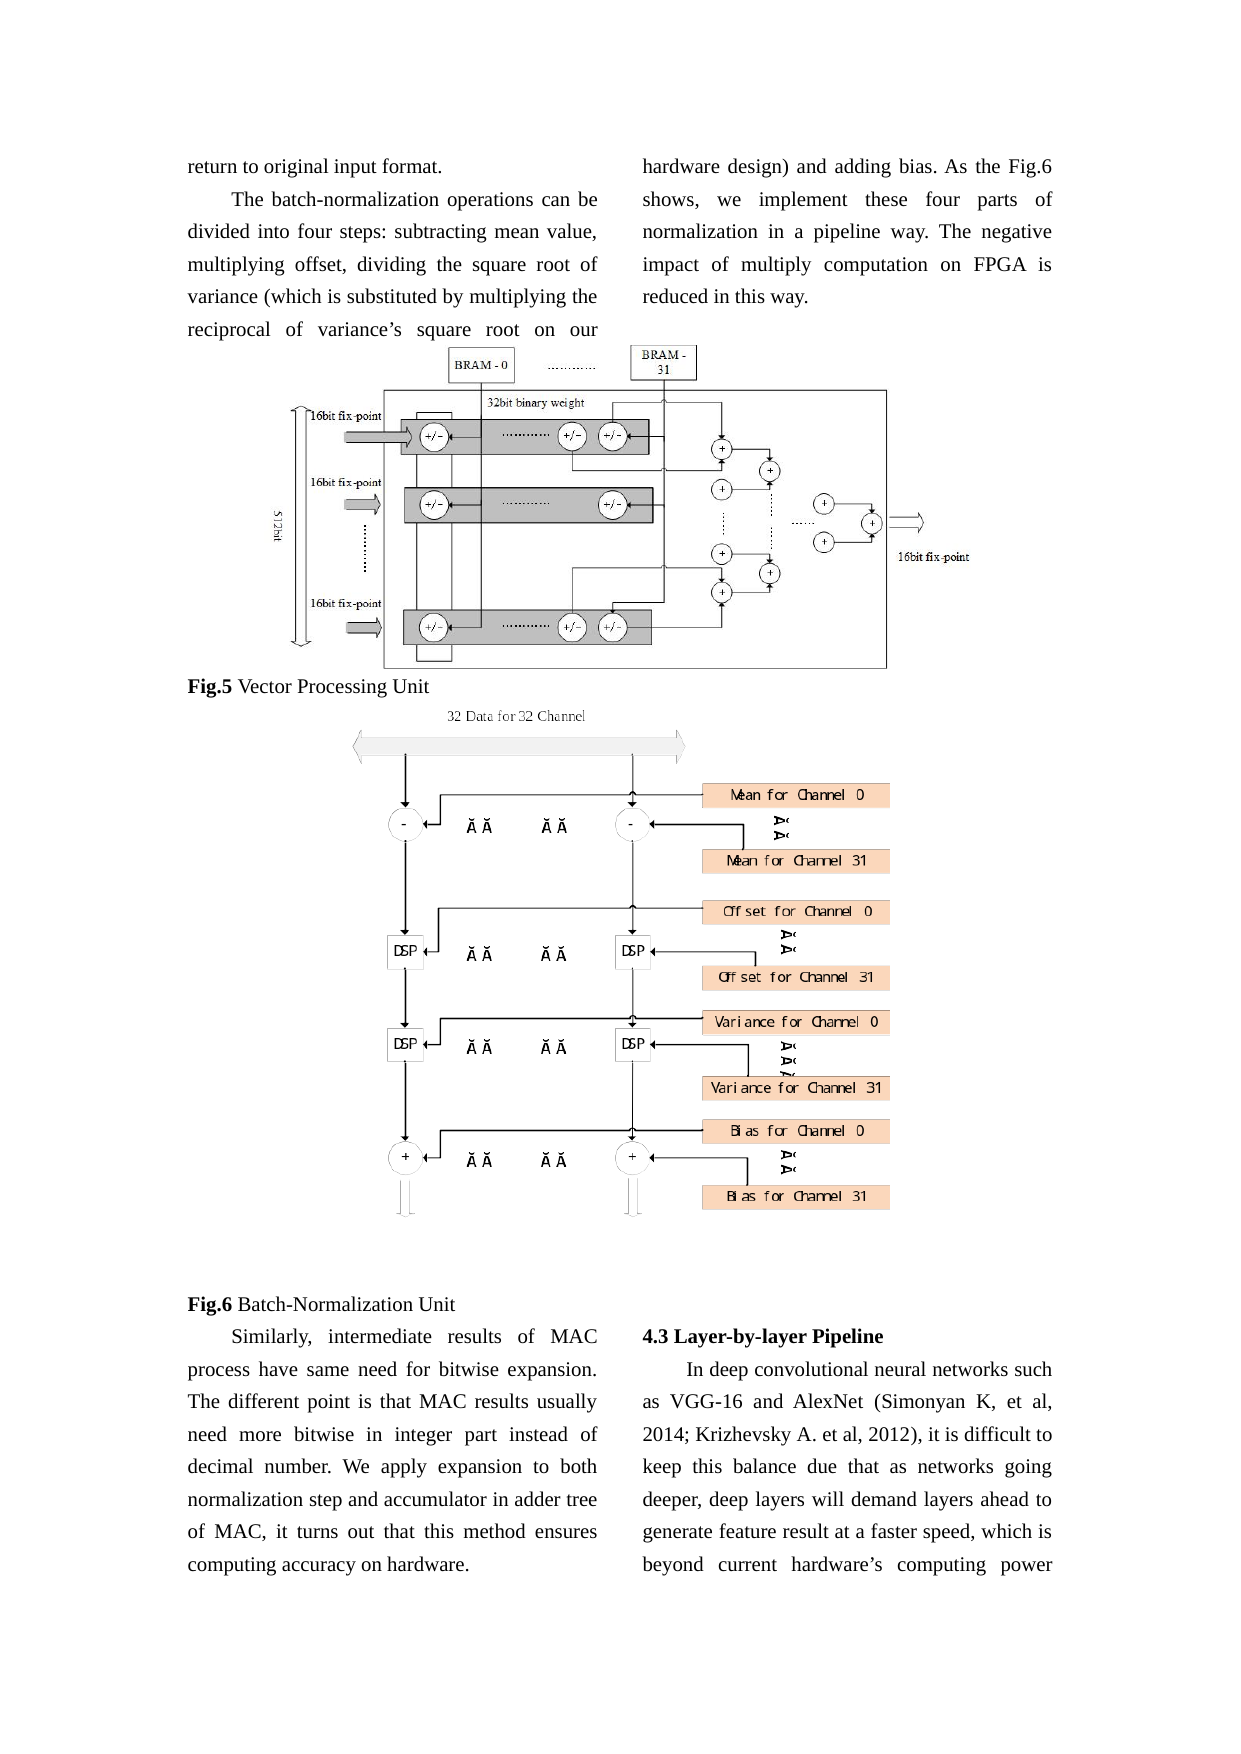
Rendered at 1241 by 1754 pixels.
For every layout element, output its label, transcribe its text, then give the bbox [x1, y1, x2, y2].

picture [264, 345, 977, 669]
text Similarly, intermediate results of MAC process have same need for bitwise expansion. The different point is that MAC results usually need more bitwise in integer part instead of decimal number. We apply expansion to both normalization step and accumulator in adder tree of MAC, it turns out that this method ensures computing accuracy on hardware. [187, 1320, 598, 1580]
text 4.3 Layer-by-layer Pipeline [642, 1320, 1053, 1352]
text Fig.5 Vector Processing Unit [187, 670, 1053, 702]
text Fig.6 Batch-Normalization Unit [187, 1287, 1053, 1320]
